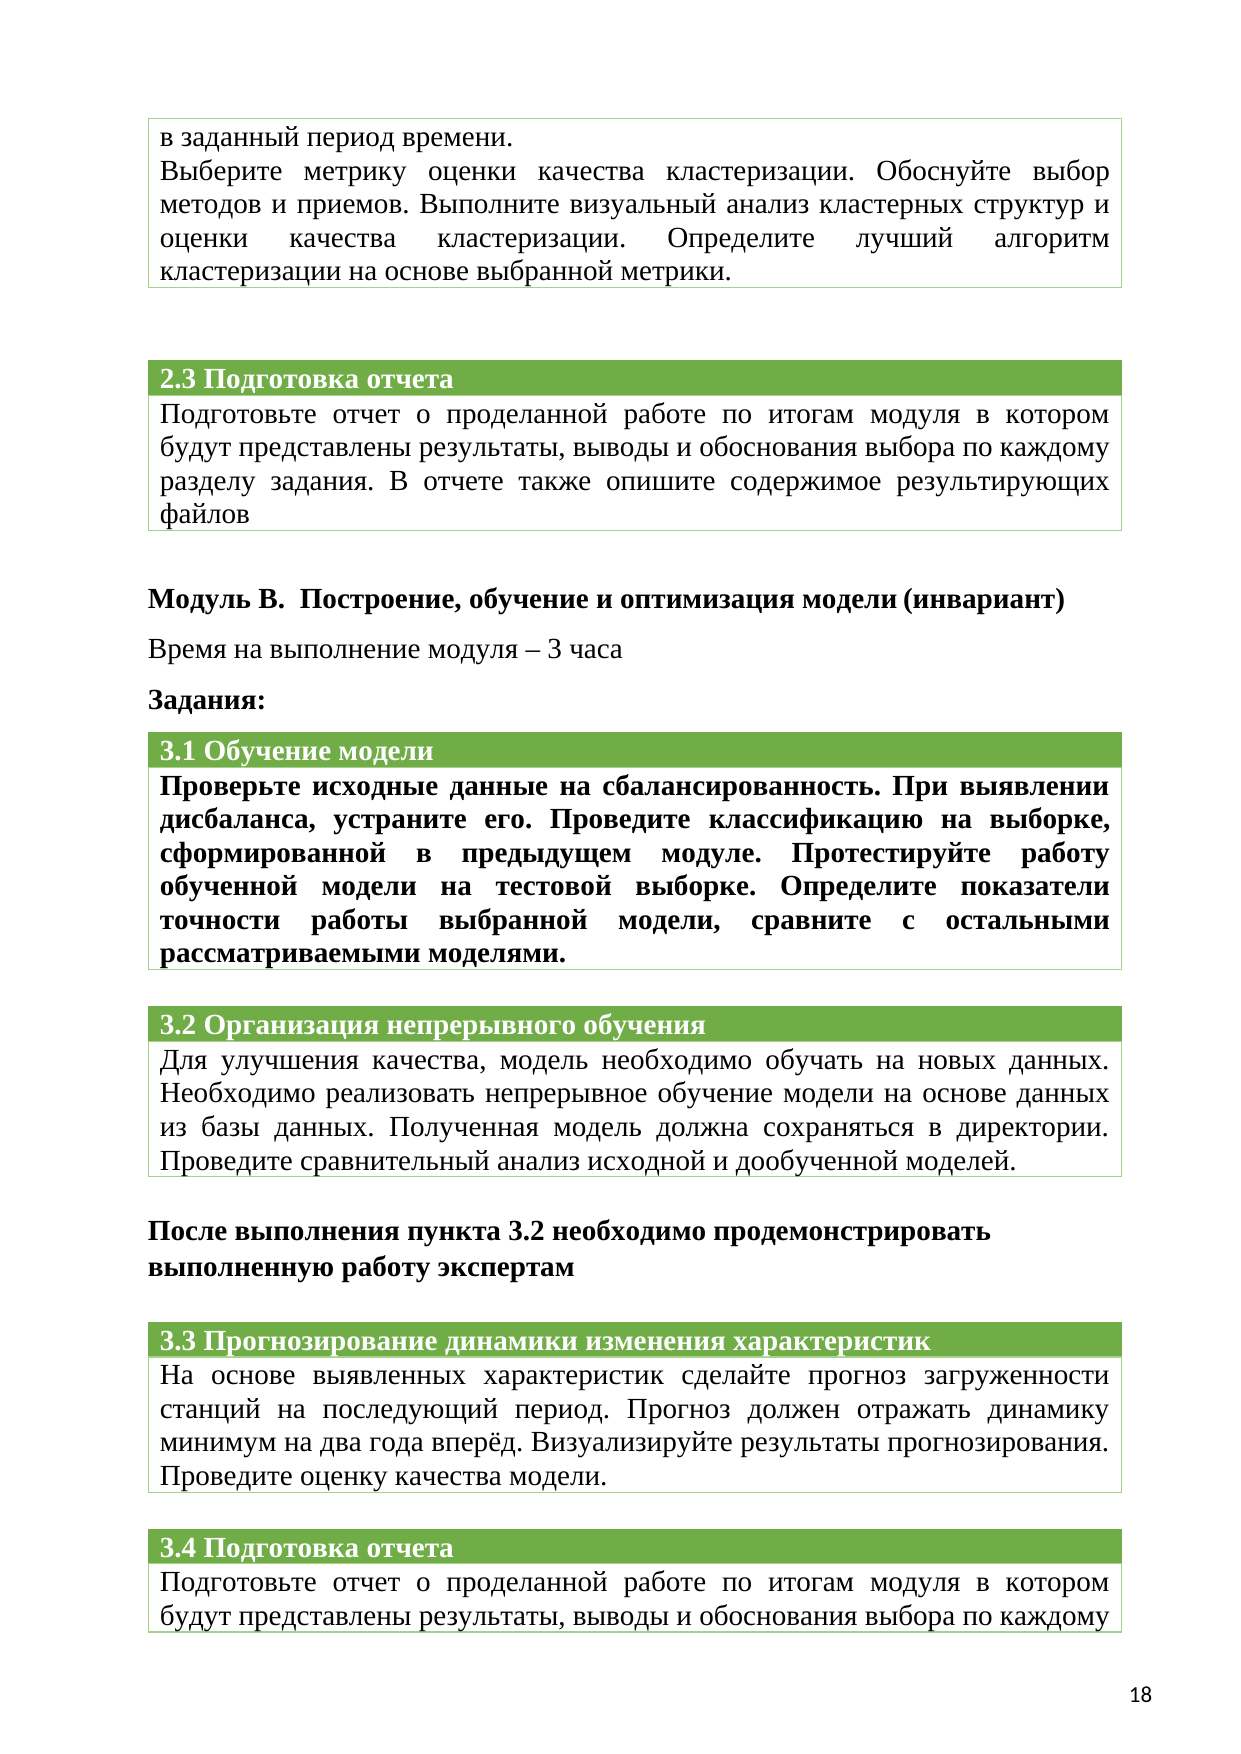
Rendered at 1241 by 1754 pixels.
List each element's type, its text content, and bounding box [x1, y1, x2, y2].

text Время на выполнение модуля – 3 часа [148, 632, 1152, 665]
table_cell На основе выявленных характеристик сделайте прогноз загруженности станций на последующий период. Прогноз должен отражать динамику минимум на два года вперёд. Визуализируйте результаты прогнозирования. Проведите оценку качества модели. [149, 1358, 1121, 1492]
table_cell Проверьте исходные данные на сбалансированность. При выявлении дисбаланса, устраните его. Проведите классификацию на выборке, сформированной в предыдущем модуле. Протестируйте работу обученной модели на тестовой выборке. Определите показатели точности работы выбранной модели, сравните с остальными рассматриваемыми моделями. [149, 768, 1121, 969]
table_header 3.2 Организация непрерывного обучения [149, 1008, 1121, 1041]
table_header 3.1 Обучение модели [149, 733, 1121, 767]
text Задания: [148, 682, 1152, 716]
table_header 2.3 Подготовка отчета [149, 361, 1121, 395]
text Модуль В. Построение, обучение и оптимизация модели (инвариант) [148, 581, 1152, 615]
table_header 3.4 Подготовка отчета [149, 1530, 1121, 1563]
table_header 3.3 Прогнозирование динамики изменения характеристик [149, 1323, 1121, 1356]
table_cell Для улучшения качества, модель необходимо обучать на новых данных. Необходимо реализовать непрерывное обучение модели на основе данных из базы данных. Полученная модель должна сохраняться в директории. Проведите сравнительный анализ исходной и дообученной моделей. [149, 1042, 1121, 1176]
text После выполнения пункта 3.2 необходимо продемонстрировать выполненную работу экспертам [148, 1213, 1152, 1283]
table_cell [149, 1564, 1121, 1631]
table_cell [149, 119, 1121, 287]
